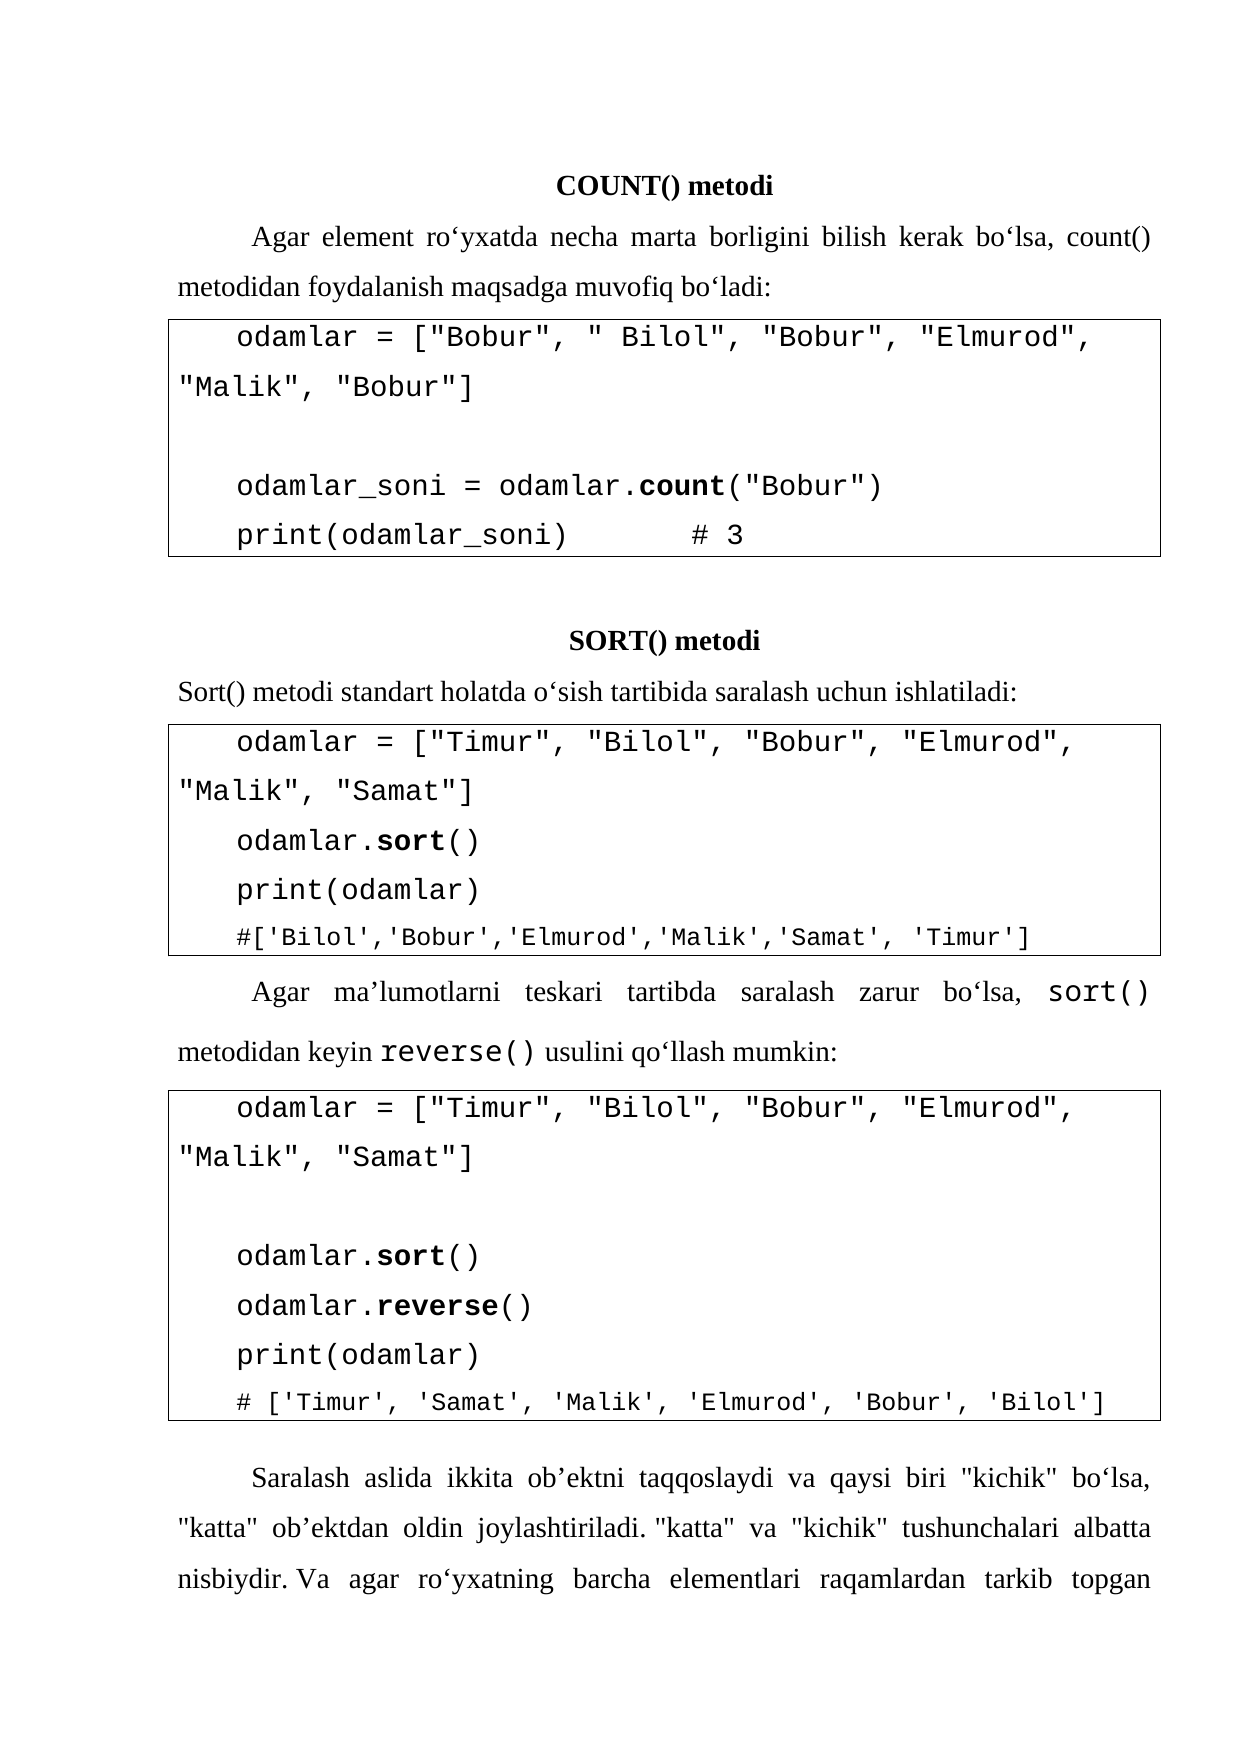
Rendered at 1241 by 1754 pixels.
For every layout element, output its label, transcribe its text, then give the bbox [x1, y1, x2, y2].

text Agar ma’lumotlarni teskari tartibda saralash zarur bo‘lsa, sort() metodidan keyin reverse() usulini qo‘llash mumkin: [177, 971, 1152, 1070]
text odamlar_soni = odamlar.count("Bobur") [169, 468, 1160, 504]
text print(odamlar) [169, 872, 1160, 908]
text print(odamlar) [169, 1337, 1160, 1373]
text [177, 1460, 1152, 1594]
text odamlar.sort() [169, 1238, 1160, 1274]
text print(odamlar_soni) # 3 [169, 517, 1160, 556]
text odamlar.sort() [169, 823, 1160, 859]
text # ['Timur', 'Samat', 'Malik', 'Elmurod', 'Bobur', 'Bilol'] [169, 1386, 1160, 1420]
text SORT() metodi [177, 623, 1152, 657]
text odamlar = ["Timur", "Bilol", "Bobur", "Elmurod", "Malik", "Samat"] [169, 1091, 1160, 1175]
text odamlar = ["Timur", "Bilol", "Bobur", "Elmurod", "Malik", "Samat"] [169, 725, 1160, 809]
text #['Bilol','Bobur','Elmurod','Malik','Samat', 'Timur'] [169, 922, 1160, 955]
text odamlar.reverse() [169, 1287, 1160, 1324]
text odamlar = ["Bobur", " Bilol", "Bobur", "Elmurod", "Malik", "Bobur"] [169, 320, 1160, 405]
text Sort() metodi standart holatda o‘sish tartibida saralash uchun ishlatiladi: [177, 674, 1152, 707]
text COUNT() metodi [177, 168, 1152, 202]
text Agar element roʻyxatda necha marta borligini bilish kerak boʻlsa, count() metodidan foydalanish maqsadga muvofiq bo‘ladi: [177, 219, 1152, 303]
